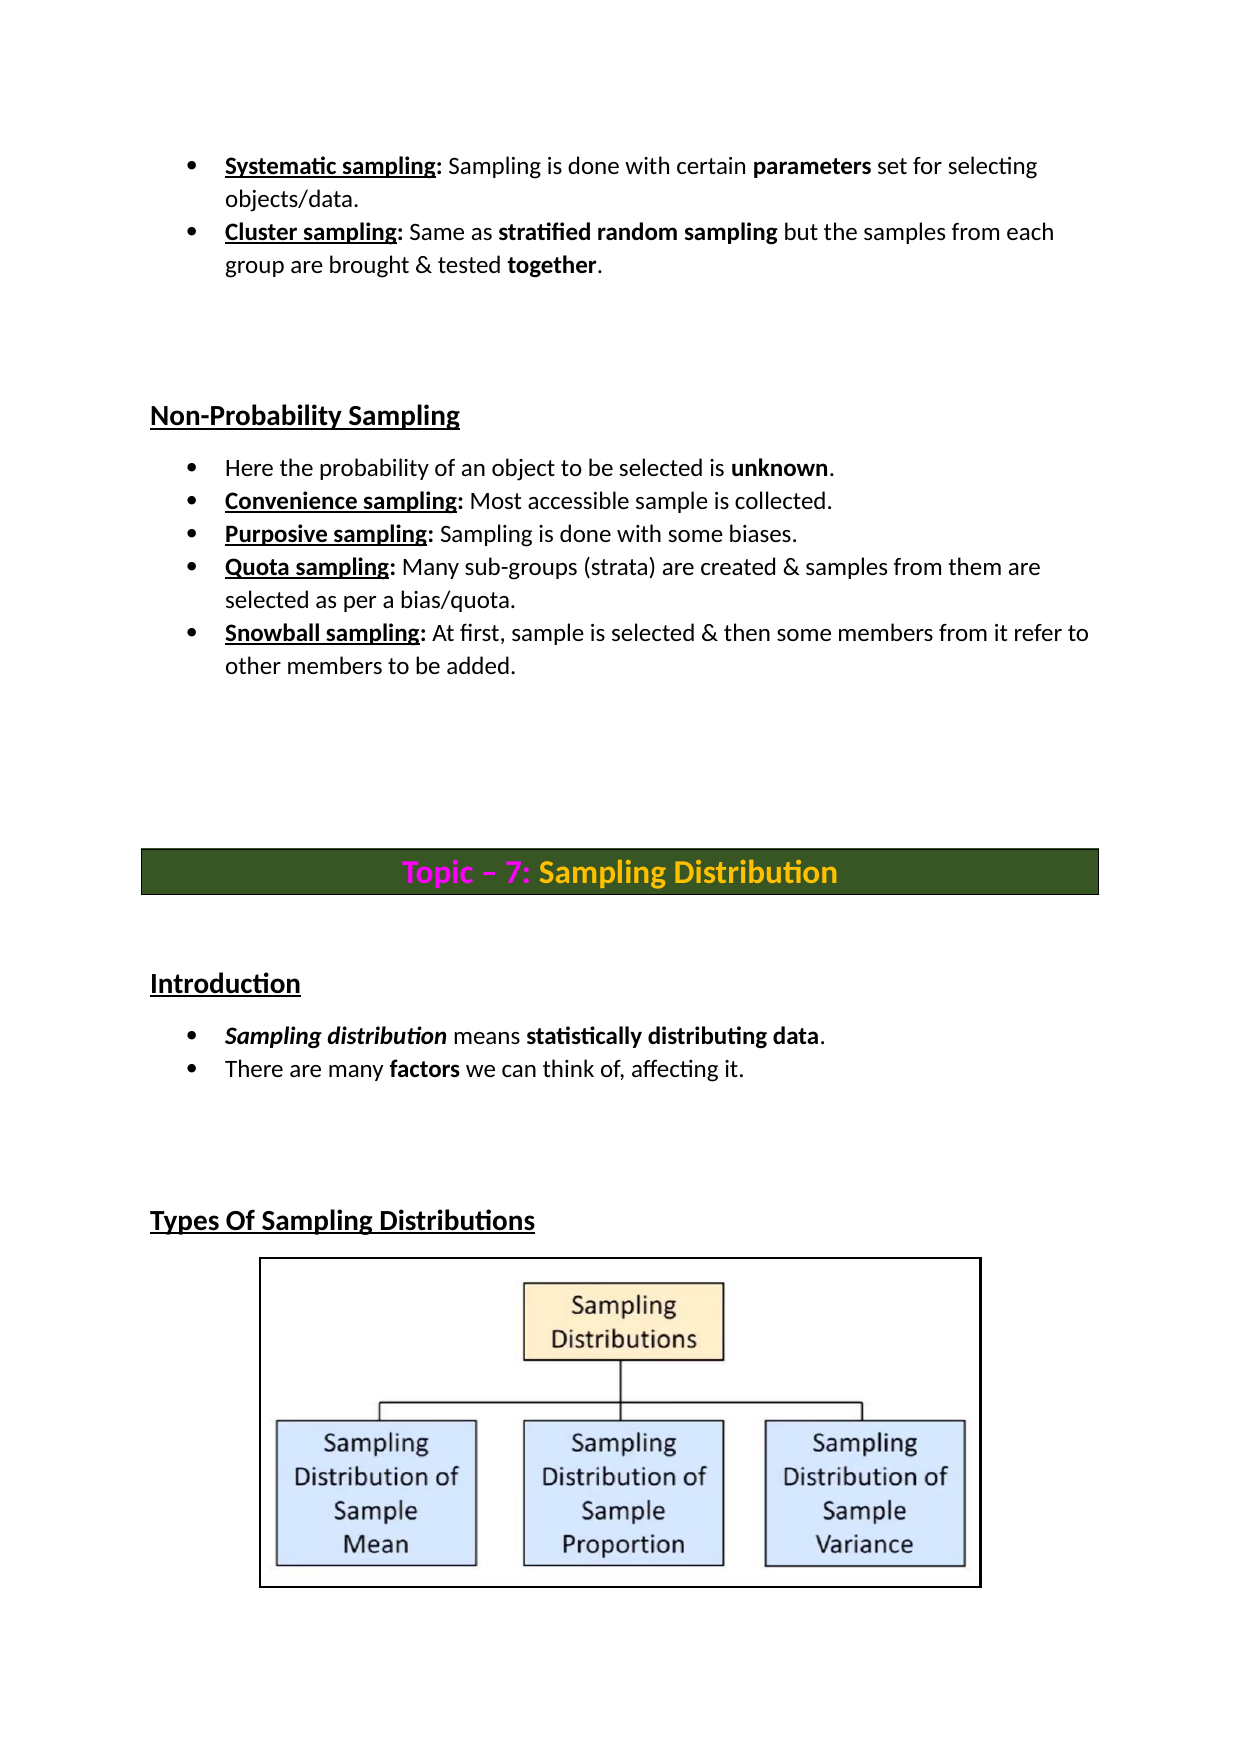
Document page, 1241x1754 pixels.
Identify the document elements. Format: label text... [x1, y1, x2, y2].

list There are many factors we can think of, affecting it. [187, 1053, 1090, 1083]
text Types Of Sampling Distributions [150, 1202, 1090, 1237]
list Purposive sampling: Sampling is done with some biases. [187, 518, 1090, 549]
picture [261, 1259, 979, 1586]
list Sampling distribution means statistically distributing data. [187, 1020, 1090, 1051]
text Topic – 7: Sampling Distribution [142, 850, 1098, 894]
text Non-Probability Sampling [150, 397, 1090, 433]
list Systematic sampling: Sampling is done with certain parameters set for selecting objects/data. [187, 150, 1090, 213]
list Cluster sampling: Same as stratified random sampling but the samples from each group are brought & tested together. [187, 216, 1090, 279]
list Snowball sampling: At first, sample is selected & then some members from it refer to other members to be added. [187, 617, 1090, 681]
text Introduction [150, 965, 1090, 1001]
list Here the probability of an object to be selected is unknown. [187, 453, 1090, 483]
list Quota sampling: Many sub-groups (strata) are created & samples from them are selected as per a bias/quota. [187, 551, 1090, 615]
list Convenience sampling: Most accessible sample is collected. [187, 486, 1090, 516]
